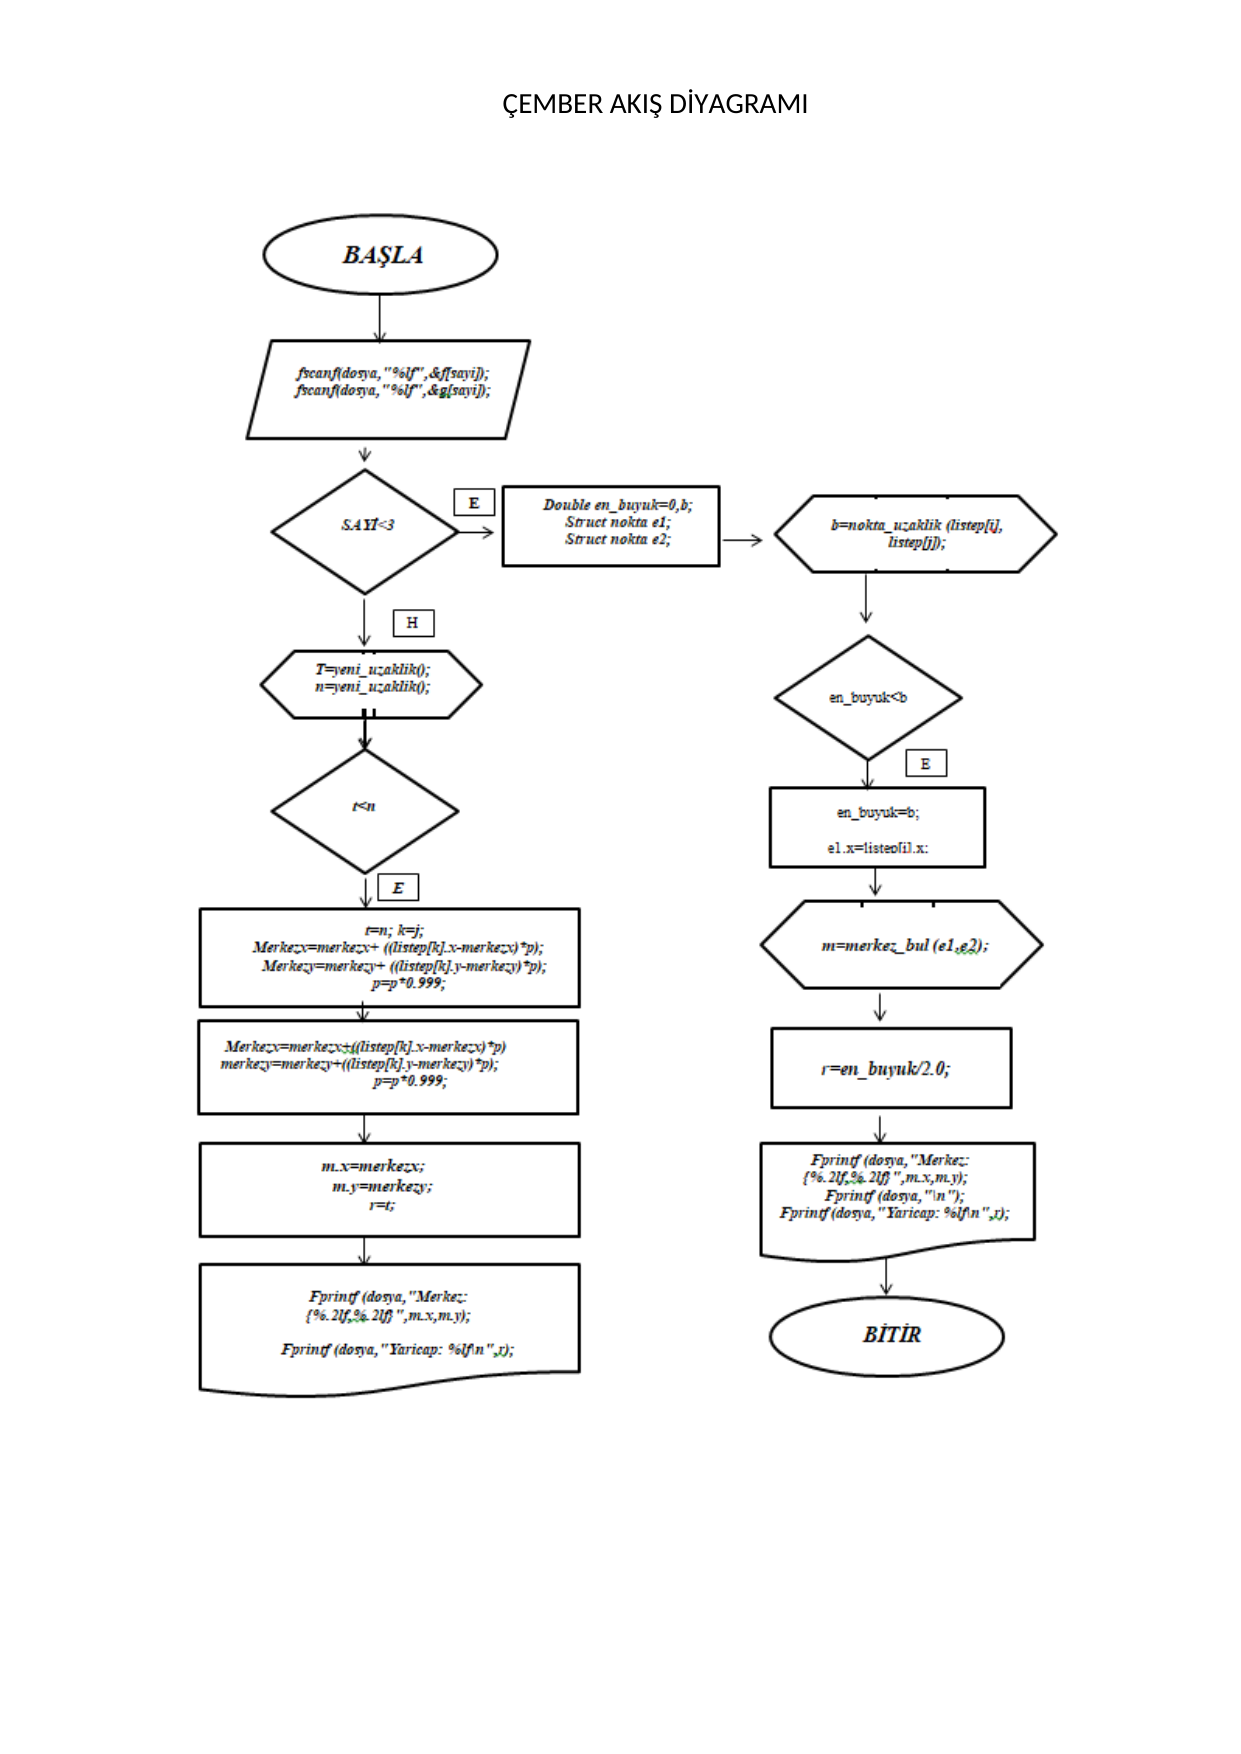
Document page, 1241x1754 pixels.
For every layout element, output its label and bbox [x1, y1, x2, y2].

picture [185, 178, 1086, 1406]
